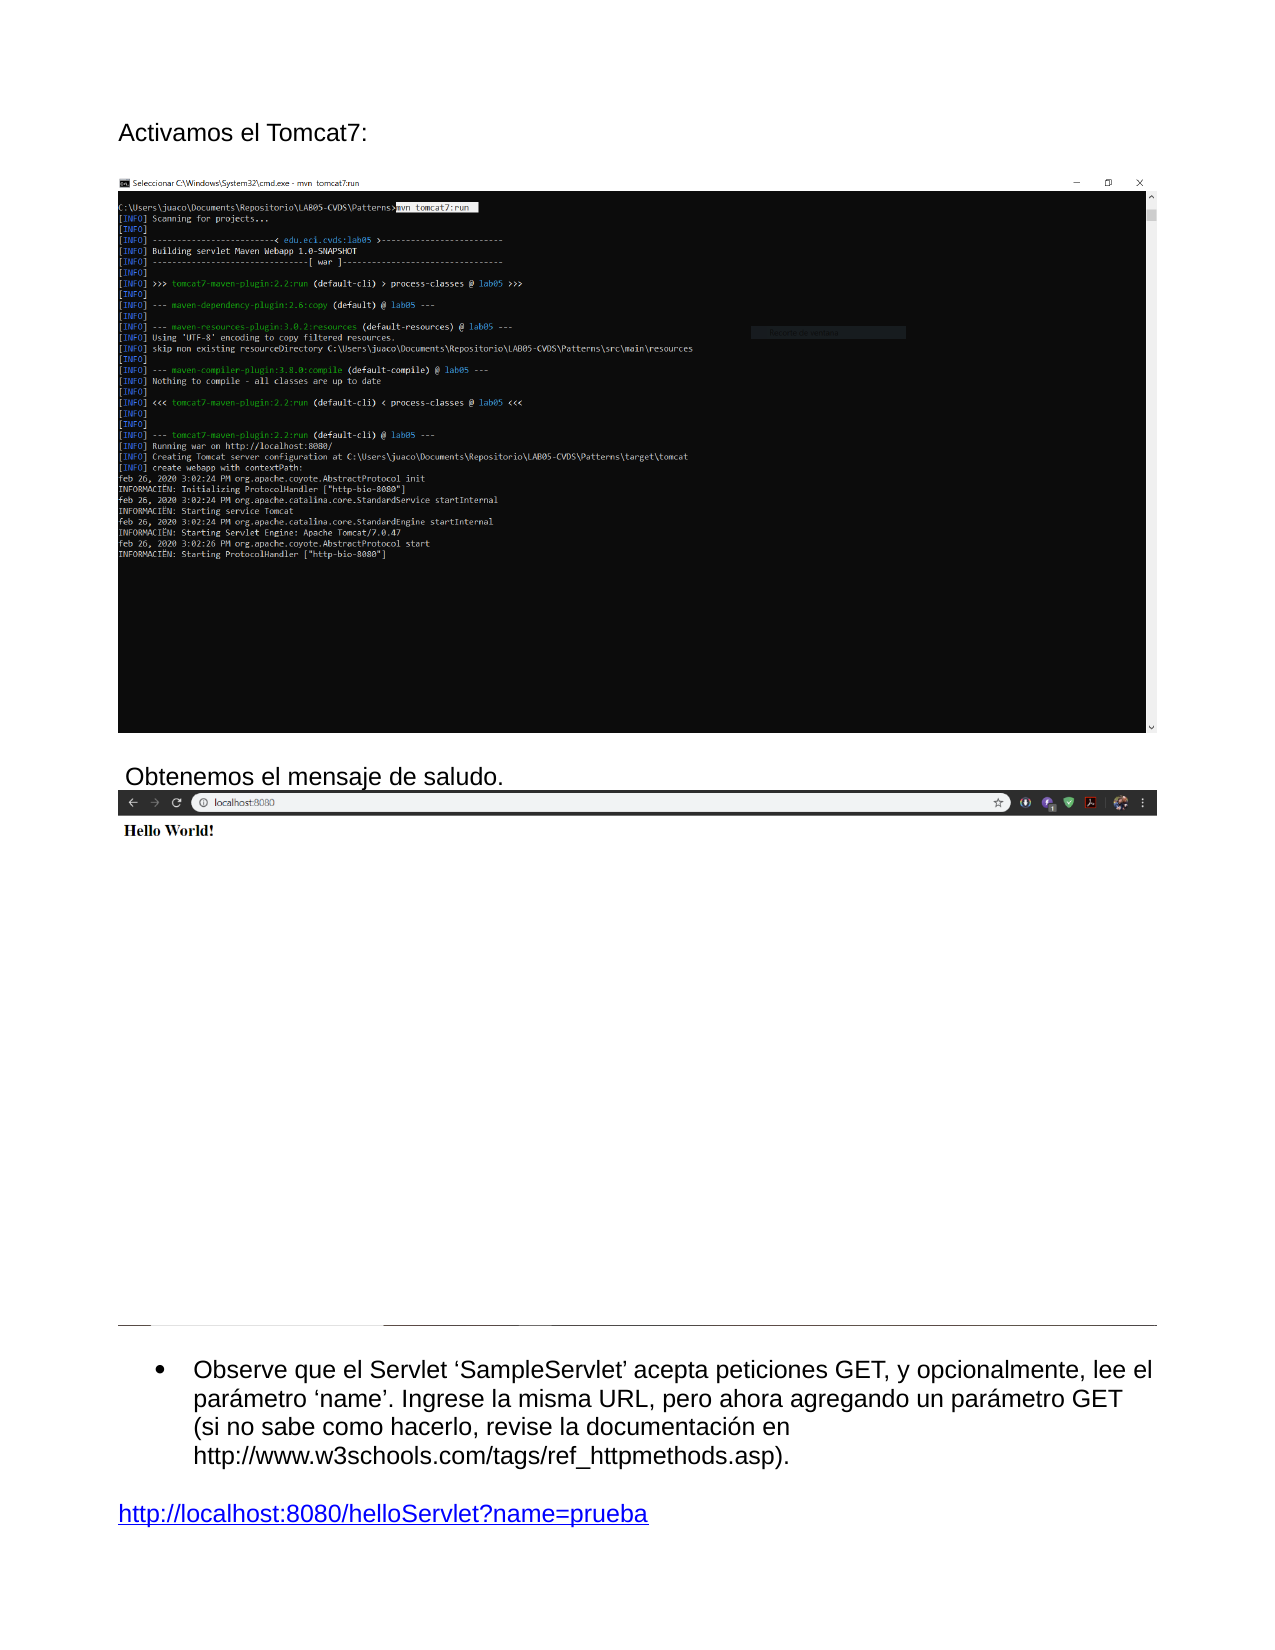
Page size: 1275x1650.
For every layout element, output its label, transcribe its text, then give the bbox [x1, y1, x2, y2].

picture [118, 175, 1157, 733]
text Activamos el Tomcat7: [118, 118, 1157, 147]
text http://localhost:8080/helloServlet?name=prueba [118, 1499, 1157, 1527]
list Observe que el Servlet ‘SampleServlet’ acepta peticiones GET, y opcionalmente, lee el parámetro ‘name’. Ingrese la misma URL, pero ahora agregando un parámetro GET (si no sabe como hacerlo, revise la documentación en http://www.w3schools.com/tags/ref_httpmethods.asp). [156, 1355, 1157, 1470]
text Obtenemos el mensaje de saludo. [118, 762, 1157, 790]
picture [118, 790, 1157, 1326]
